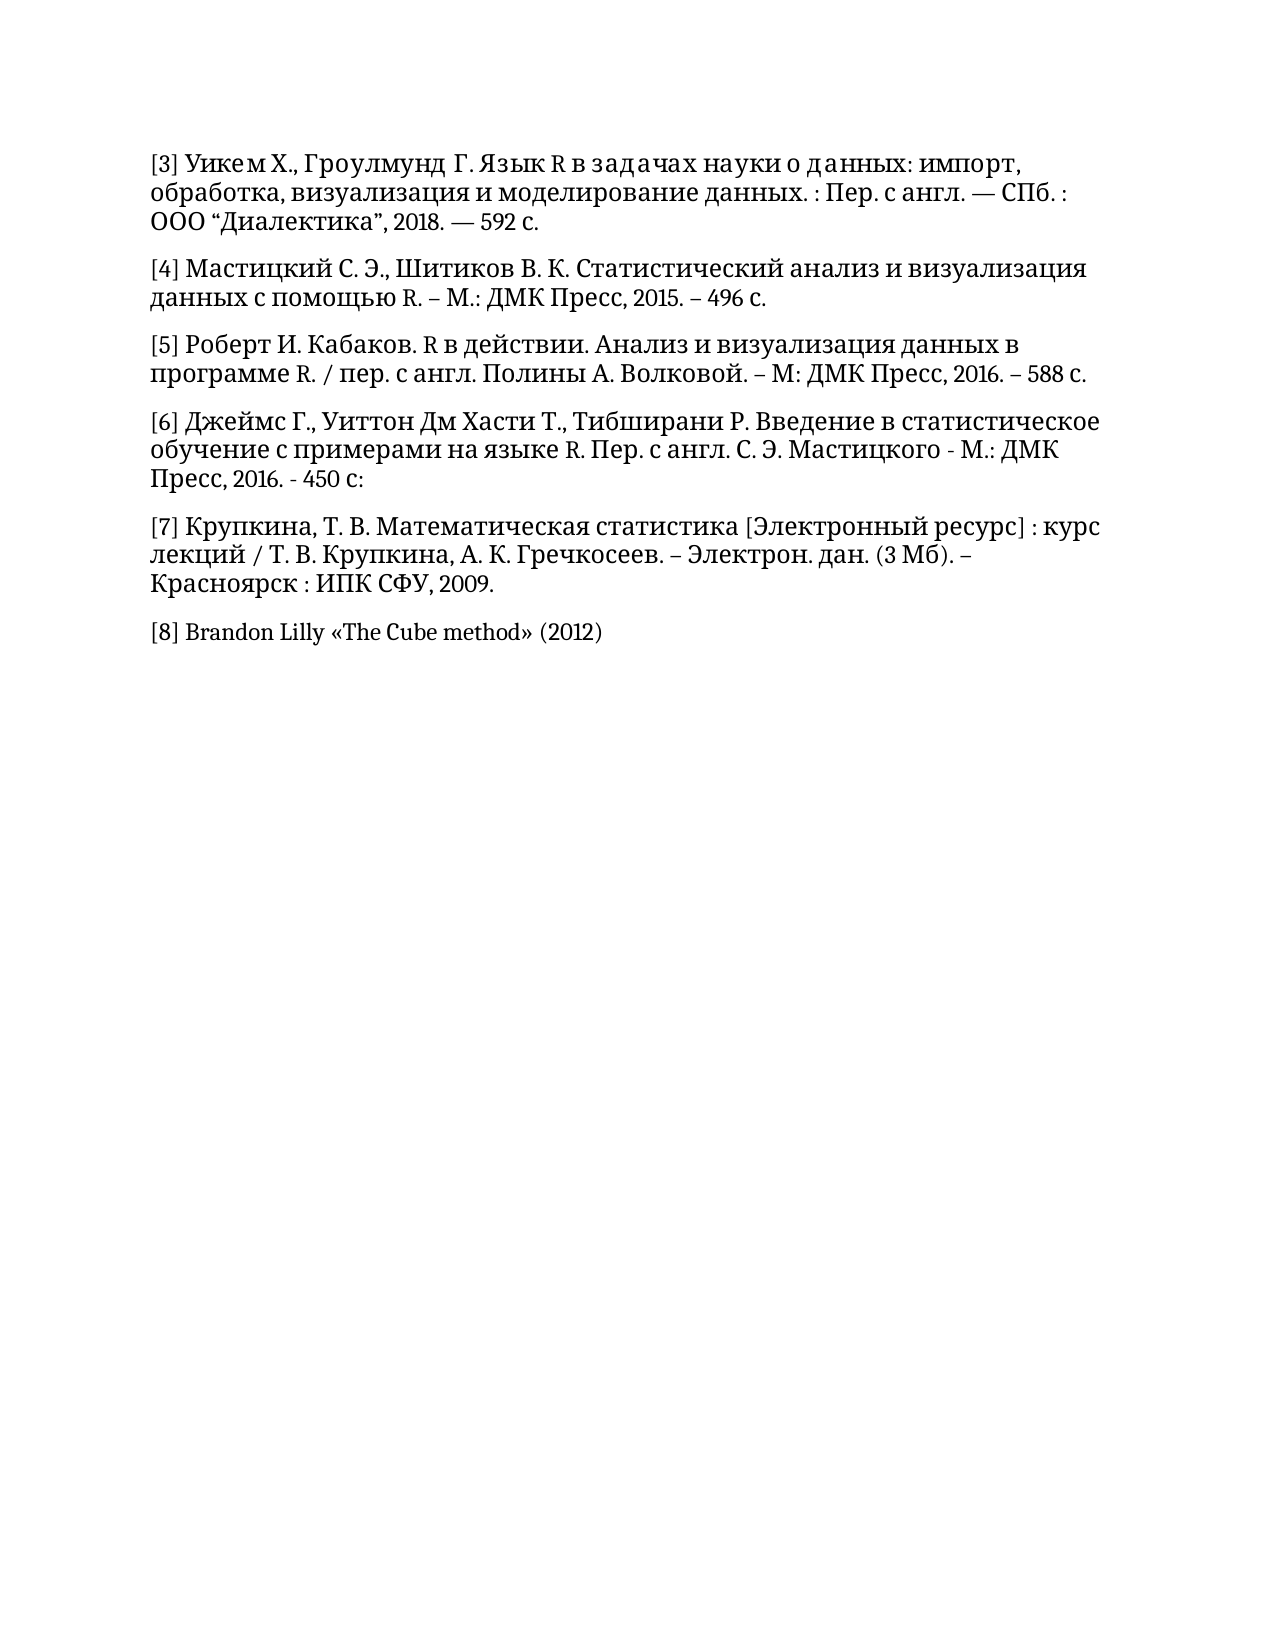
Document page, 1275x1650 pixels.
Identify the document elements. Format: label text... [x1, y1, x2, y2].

text [7] Крупкина, Т. В. Математическая статистика [Электронный ресурс] : курс лекций / Т. В. Крупкина, А. К. Гречкосеев. – Электрон. дан. (3 Мб). – Красноярск : ИПК СФУ, 2009. [150, 512, 1125, 599]
text [6] Джеймс Г., Уиттон Дм Хасти Т., Тибширани Р. Введение в статистическое обучение с примерами на языке R. Пер. с англ. С. Э. Мастицкого - М.: ДМК Пресс, 2016. - 450 с: [150, 407, 1125, 494]
text [5] Роберт И. Кабаков. R в действии. Анализ и визуализация данных в программе R. / пер. с англ. Полины А. Волковой. – М: ДМК Пресс, 2016. – 588 с. [150, 331, 1125, 389]
text [3] Уикем Х., Гроулмунд Г. Язык R в задачах науки о данных: импорт, обработка, визуализация и моделирование данных. : Пер. с англ. — СПб. : ООО “Диалектика”, 2018. — 592 с. [150, 150, 1125, 236]
text [8] Brandon Lilly «The Cube method» (2012) [150, 617, 1125, 646]
text [4] Мастицкий С. Э., Шитиков В. К. Статистический анализ и визуализация данных с помощью R. – М.: ДМК Пресс, 2015. – 496 с. [150, 255, 1125, 312]
